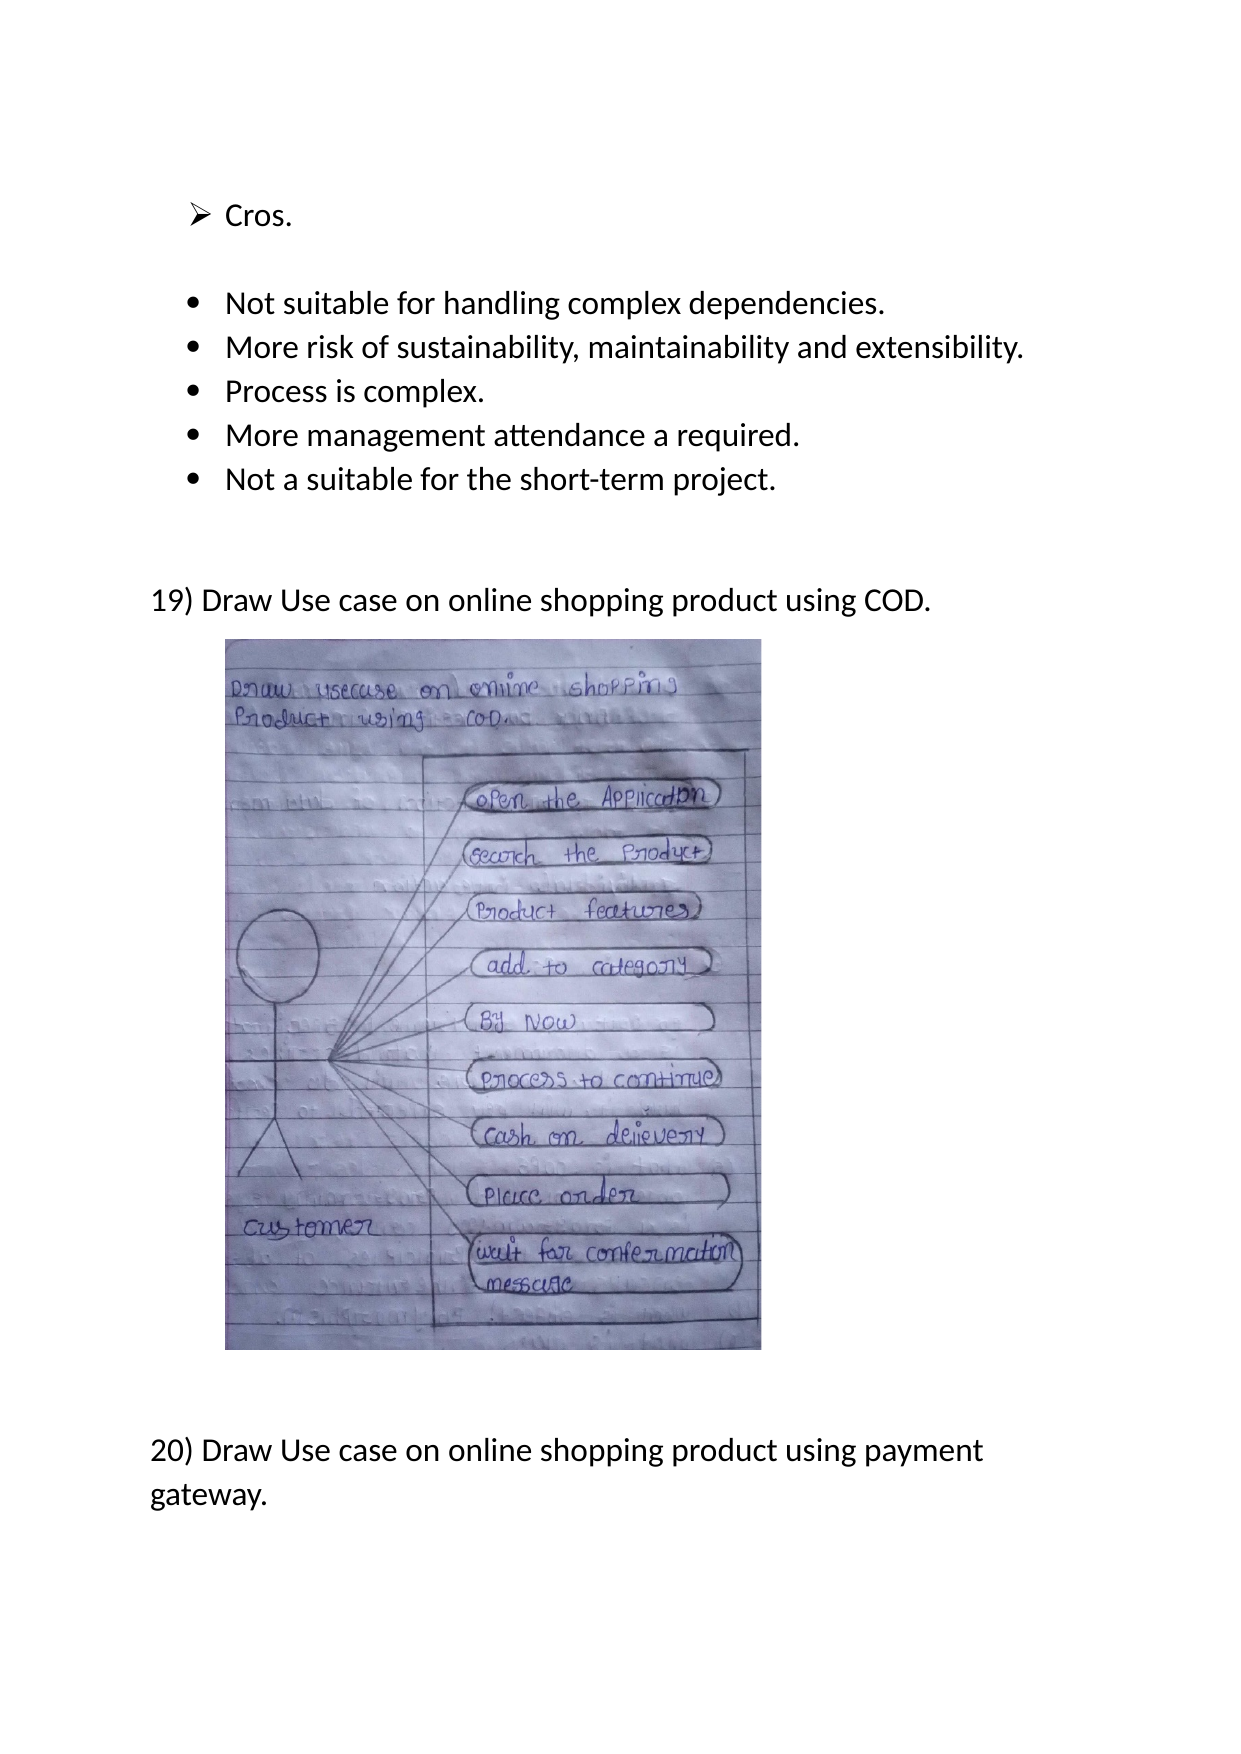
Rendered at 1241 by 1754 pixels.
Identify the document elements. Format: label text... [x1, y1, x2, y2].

list Not a suitable for the short-term project. [187, 458, 1090, 498]
list Cros. [187, 194, 1090, 235]
list Not suitable for handling complex dependencies. [187, 282, 1090, 323]
list More management attendance a required. [187, 414, 1090, 454]
text 19) Draw Use case on online shopping product using COD. [150, 579, 1090, 620]
picture [225, 639, 762, 1350]
text 20) Draw Use case on online shopping product using payment gateway. [150, 1429, 1090, 1514]
list More risk of sustainability, maintainability and extensibility. [187, 326, 1090, 367]
list Process is complex. [187, 370, 1090, 411]
